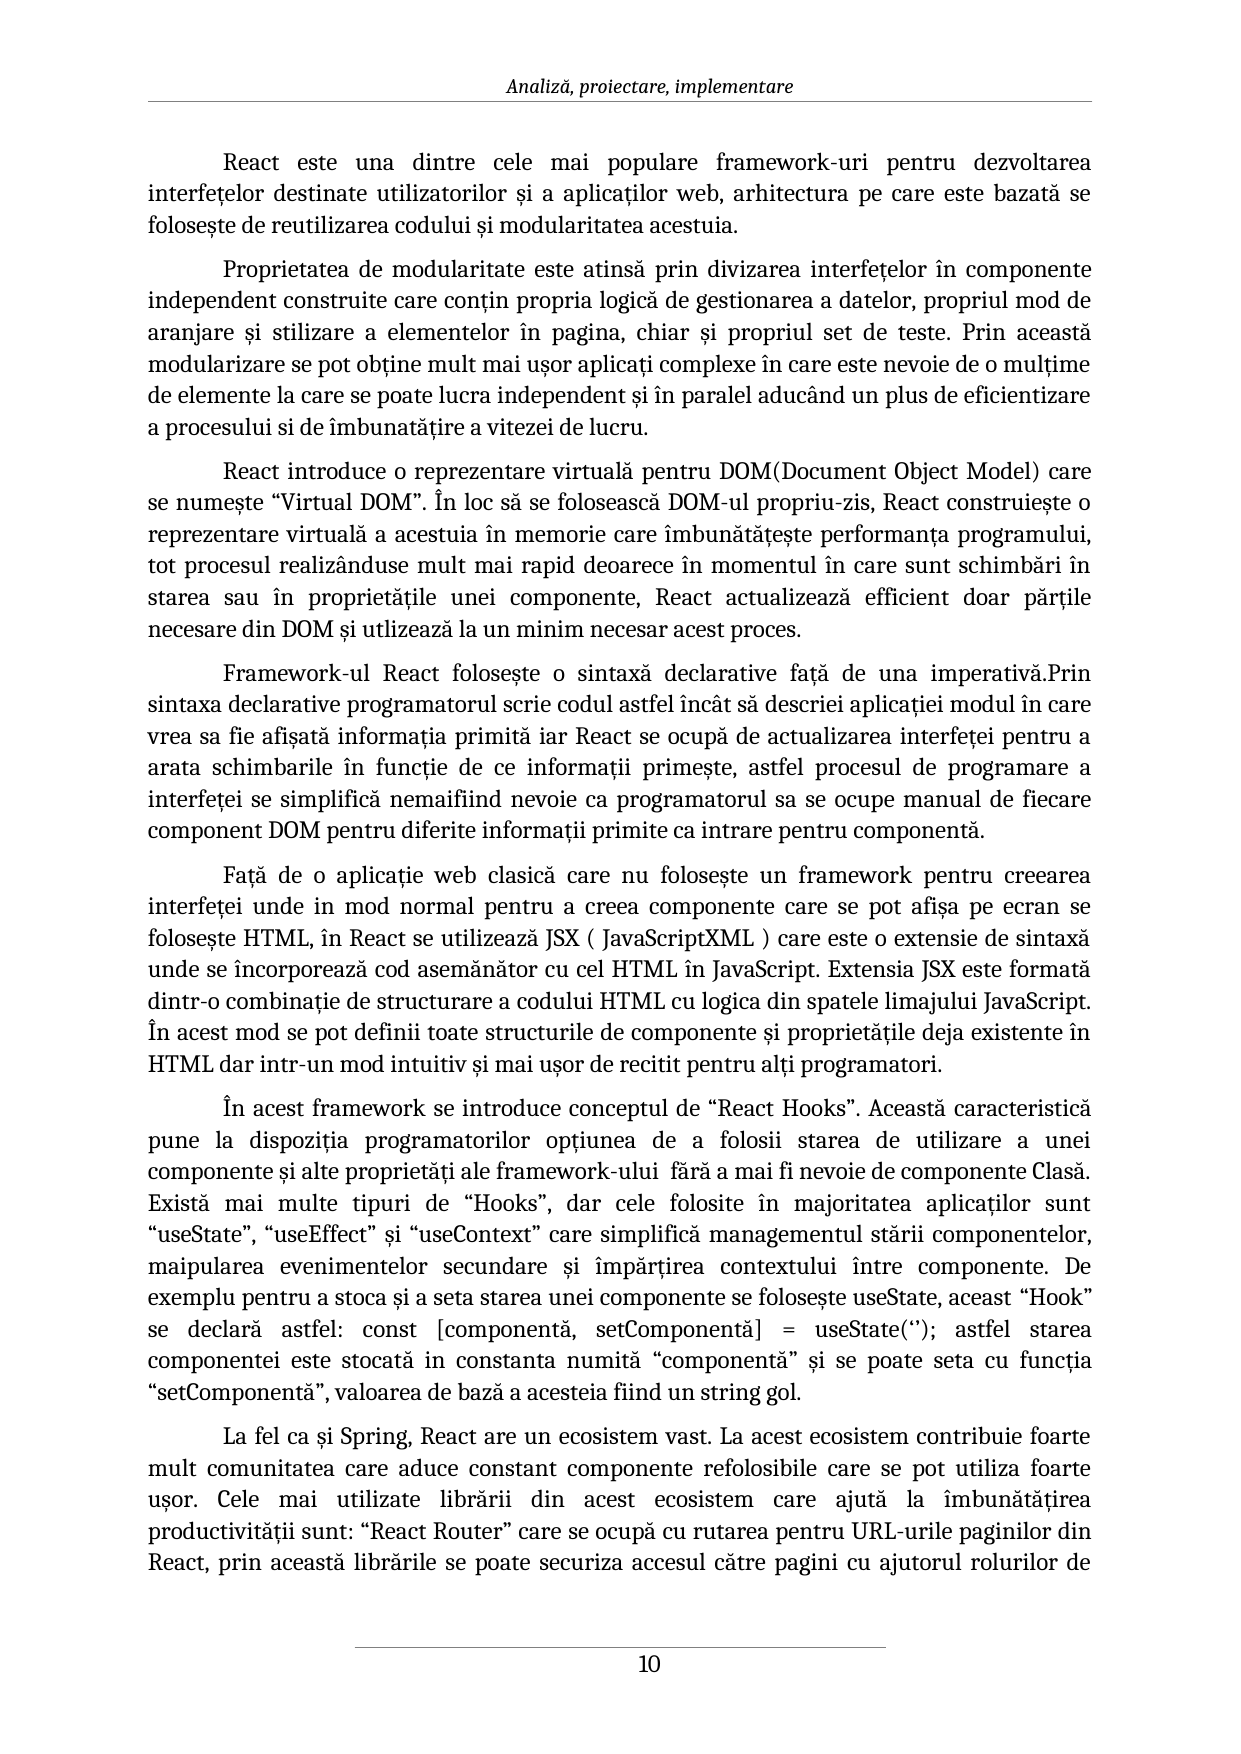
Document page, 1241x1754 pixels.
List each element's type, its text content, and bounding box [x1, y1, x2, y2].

text React este una dintre cele mai populare framework-uri pentru dezvoltarea interfețelor destinate utilizatorilor și a aplicaților web, arhitectura pe care este bazată se folosește de reutilizarea codului și modularitatea acestuia. [148, 148, 1092, 239]
text Framework-ul React folosește o sintaxă declarative față de una imperativă.Prin sintaxa declarative programatorul scrie codul astfel încât să descriei aplicației modul în care vrea sa fie afișată informația primită iar React se ocupă de actualizarea interfeței pentru a arata schimbarile în funcție de ce informații primește, astfel procesul de programare a interfeței se simplifică nemaifiind nevoie ca programatorul sa se ocupe manual de fiecare component DOM pentru diferite informații primite ca intrare pentru componentă. [148, 659, 1092, 845]
text React introduce o reprezentare virtuală pentru DOM(Document Object Model) care se numește “Virtual DOM”. În loc să se folosească DOM-ul propriu-zis, React construiește o reprezentare virtuală a acestuia în memorie care îmbunătățește performanța programului, tot procesul realizânduse mult mai rapid deoarece în momentul în care sunt schimbări în starea sau în proprietățile unei componente, React actualizează efficient doar părțile necesare din DOM și utlizează la un minim necesar acest proces. [148, 457, 1092, 643]
text Față de o aplicație web clasică care nu folosește un framework pentru creearea interfeței unde in mod normal pentru a creea componente care se pot afișa pe ecran se folosește HTML, în React se utilizează JSX ( JavaScriptXML ) care este o extensie de sintaxă unde se încorporează cod asemănător cu cel HTML în JavaScript. Extensia JSX este formată dintr-o combinație de structurare a codului HTML cu logica din spatele limajului JavaScript. În acest mod se pot definii toate structurile de componente și proprietățile deja existente în HTML dar intr-un mod intuitiv și mai ușor de recitit pentru alți programatori. [148, 861, 1092, 1079]
text În acest framework se introduce conceptul de “React Hooks”. Această caracteristică pune la dispoziția programatorilor opțiunea de a folosii starea de utilizare a unei componente și alte proprietăți ale framework-ului fără a mai fi nevoie de componente Clasă. Există mai multe tipuri de “Hooks”, dar cele folosite în majoritatea aplicaților sunt “useState”, “useEffect” și “useContext” care simplifică managementul stării componentelor, maipularea evenimentelor secundare și împărțirea contextului între componente. De exemplu pentru a stoca și a seta starea unei componente se folosește useState, aceast “Hook” se declară astfel: const [componentă, setComponentă] = useState(‘’); astfel starea componentei este stocată in constanta numită “componentă” și se poate seta cu funcția “setComponentă”, valoarea de bază a acesteia fiind un string gol. [148, 1094, 1092, 1407]
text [148, 1422, 1092, 1577]
text Proprietatea de modularitate este atinsă prin divizarea interfețelor în componente independent construite care conțin propria logică de gestionarea a datelor, propriul mod de aranjare și stilizare a elementelor în pagina, chiar și propriul set de teste. Prin această modularizare se pot obține mult mai ușor aplicați complexe în care este nevoie de o mulțime de elemente la care se poate lucra independent și în paralel aducând un plus de eficientizare a procesului si de îmbunatățire a vitezei de lucru. [148, 255, 1092, 441]
